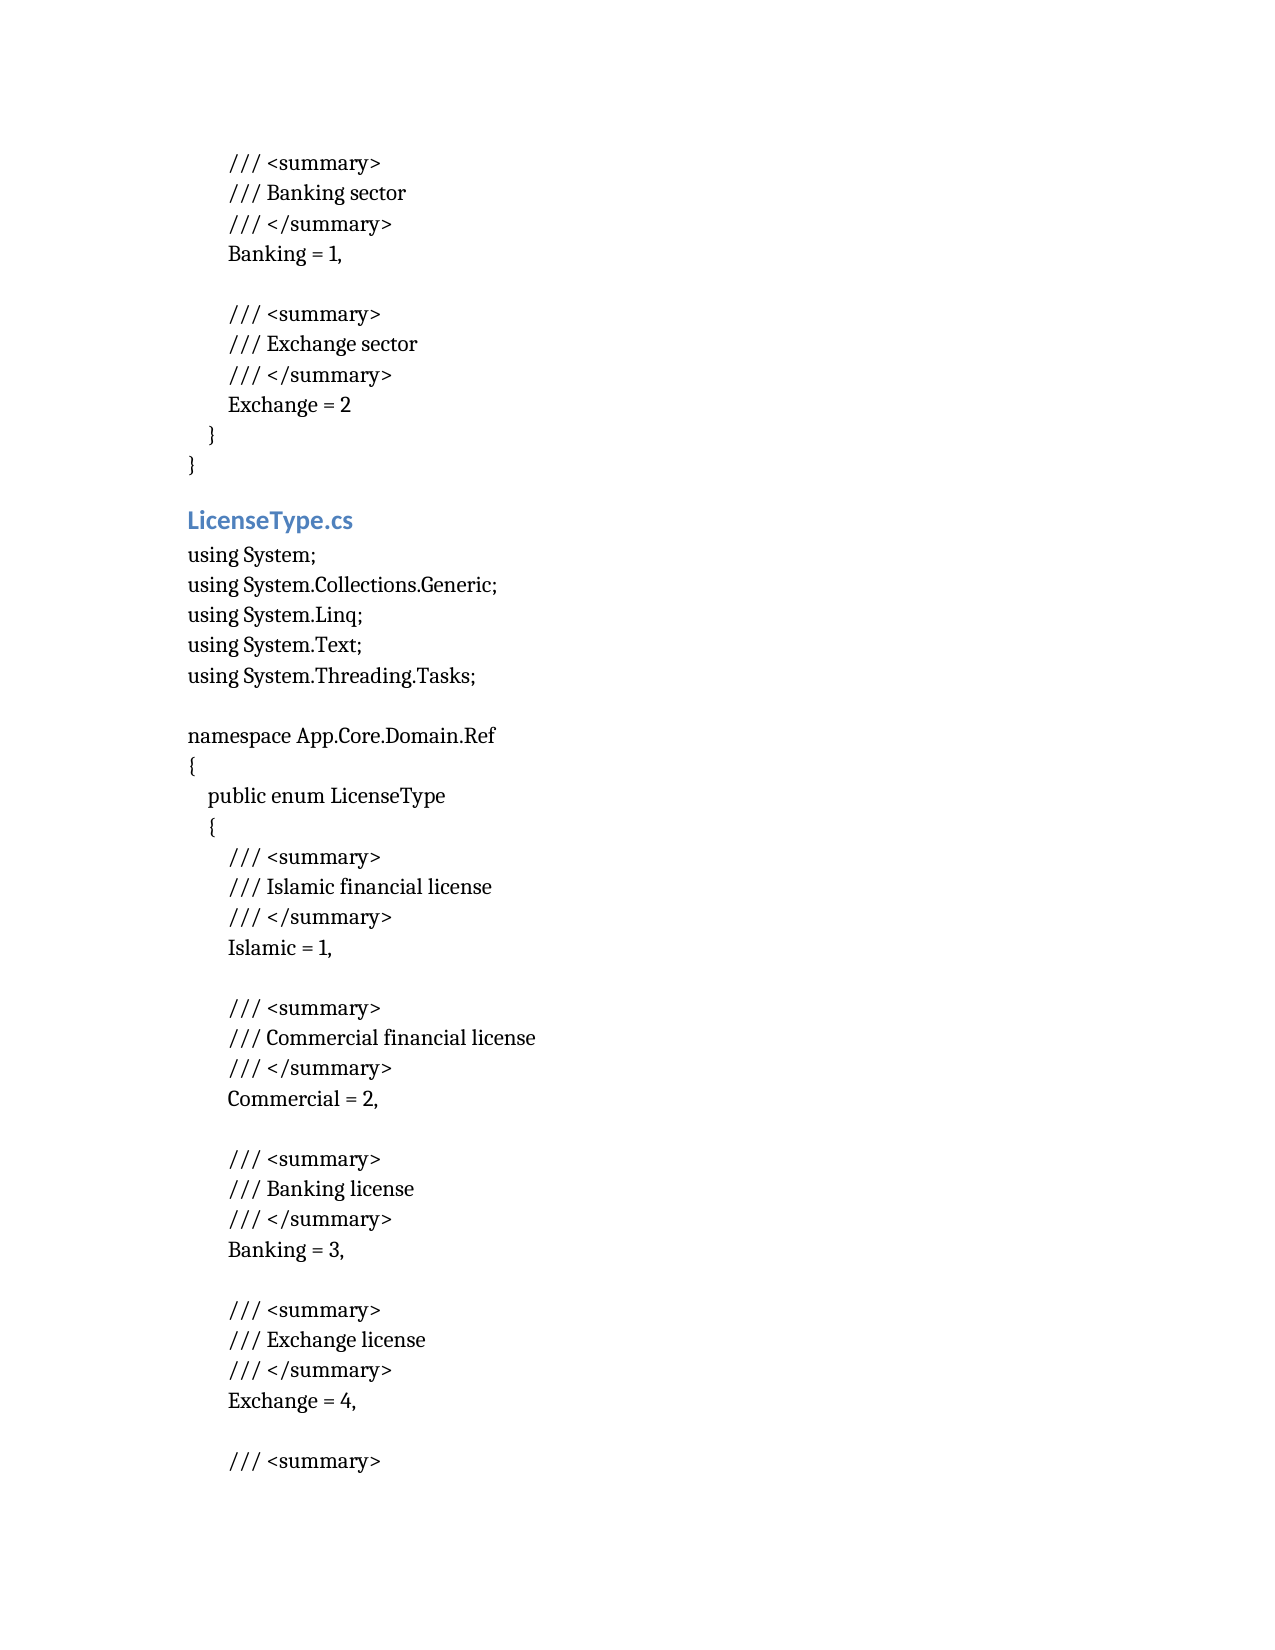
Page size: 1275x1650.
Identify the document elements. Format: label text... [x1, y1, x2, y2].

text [187, 541, 1087, 1474]
subtitle LicenseType.cs [187, 503, 1087, 536]
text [187, 150, 1087, 478]
